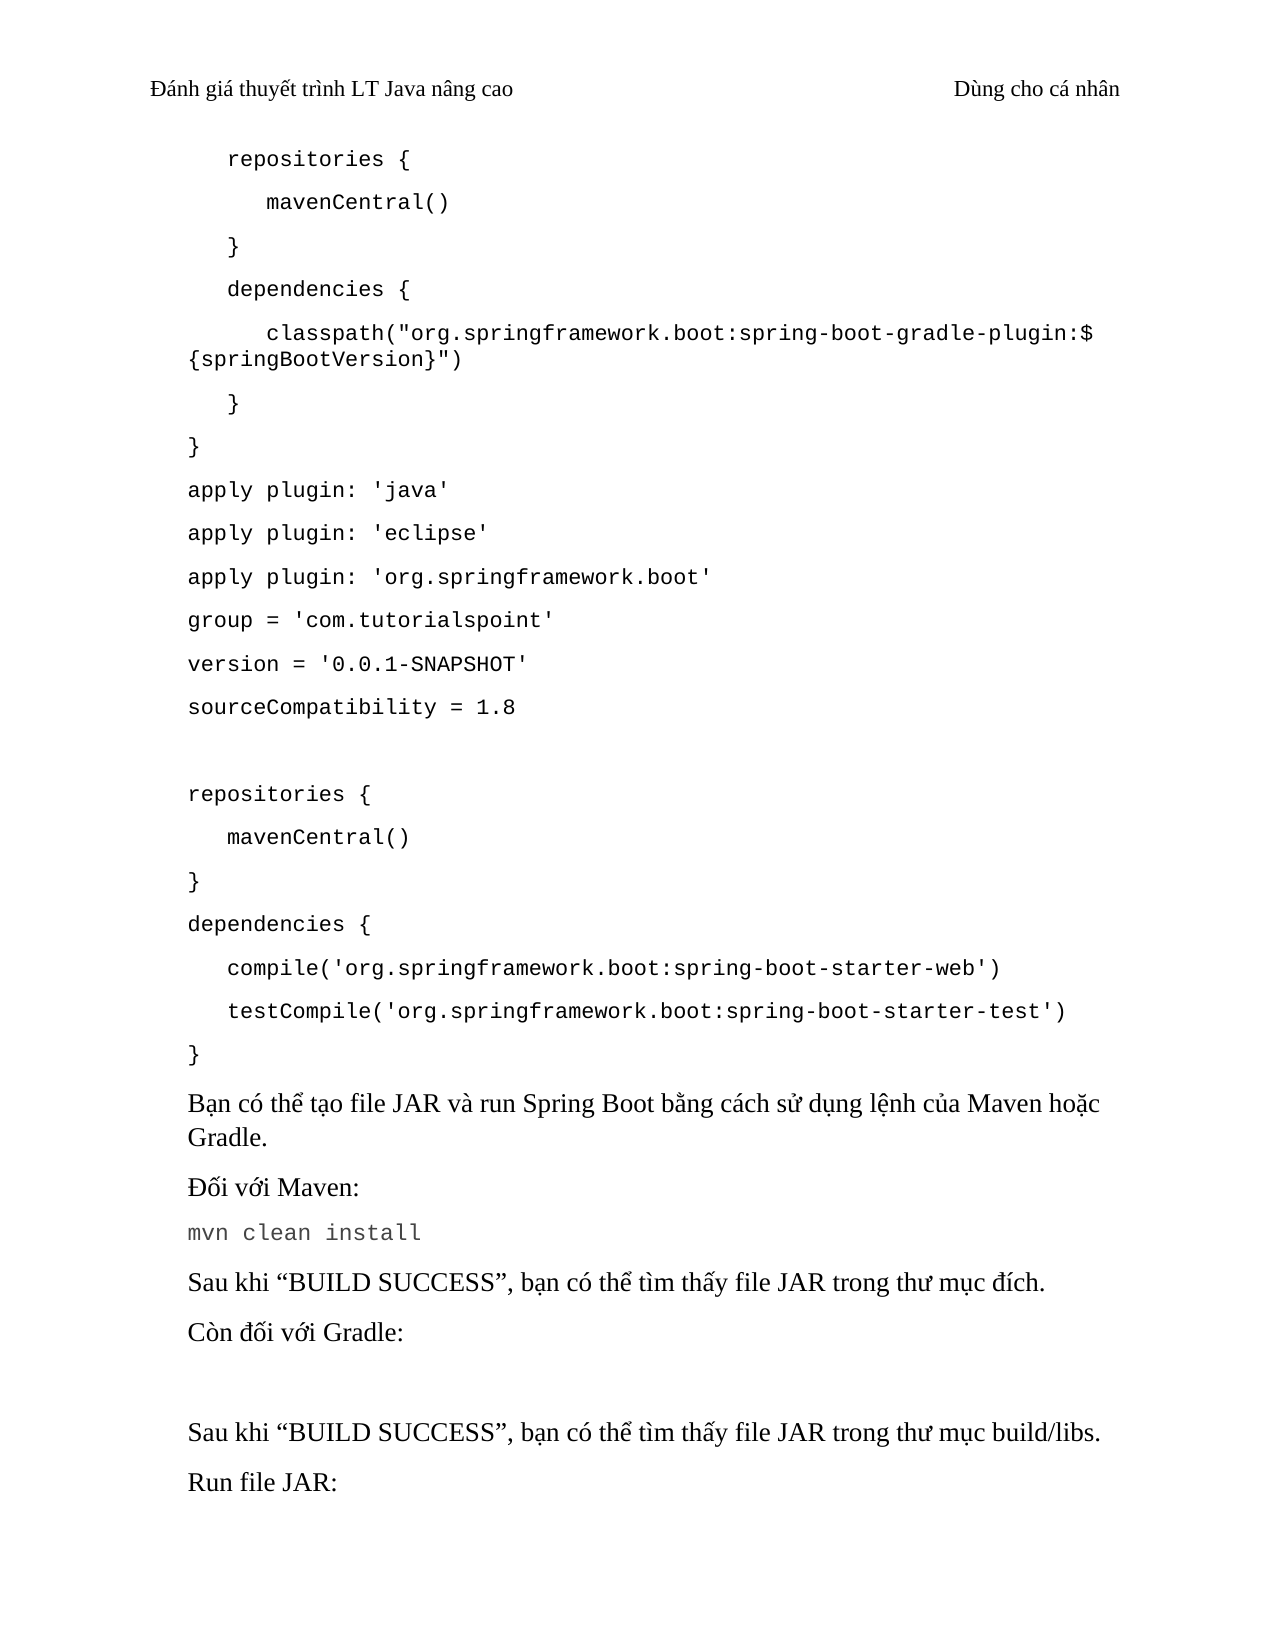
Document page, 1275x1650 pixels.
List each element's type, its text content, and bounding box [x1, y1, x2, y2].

text group = 'com.tutorialspoint' [187, 609, 1125, 634]
text classpath("org.springframework.boot:spring-boot-gradle-plugin:${springBootVersion}") [187, 322, 1125, 373]
text mavenCentral() [187, 826, 1125, 851]
text compile('org.springframework.boot:spring-boot-starter-web') [187, 957, 1125, 982]
text } [187, 436, 1125, 460]
text apply plugin: 'java' [187, 479, 1125, 504]
text Đối với Maven: [187, 1171, 1125, 1202]
text } [187, 870, 1125, 895]
text mvn clean install [187, 1221, 1125, 1247]
text apply plugin: 'eclipse' [187, 522, 1125, 547]
text Sau khi “BUILD SUCCESS”, bạn có thể tìm thấy file JAR trong thư mục đích. [187, 1266, 1125, 1297]
text repositories { [187, 148, 1125, 173]
text apply plugin: 'org.springframework.boot' [187, 566, 1125, 591]
text testCompile('org.springframework.boot:spring-boot-starter-test') [187, 1000, 1125, 1025]
text Bạn có thể tạo file JAR và run Spring Boot bằng cách sử dụng lệnh của Maven hoặc Gradle. [187, 1087, 1125, 1152]
text repositories { [187, 783, 1125, 808]
text } [187, 235, 1125, 260]
text Sau khi “BUILD SUCCESS”, bạn có thể tìm thấy file JAR trong thư mục build/libs. [187, 1416, 1125, 1447]
text Còn đối với Gradle: [187, 1316, 1125, 1347]
text Run file JAR: [187, 1466, 1125, 1498]
text dependencies { [187, 278, 1125, 303]
text dependencies { [187, 913, 1125, 938]
text } [187, 1044, 1125, 1068]
text mavenCentral() [187, 192, 1125, 216]
text } [187, 392, 1125, 417]
text sourceCompatibility = 1.8 [187, 696, 1125, 721]
text version = '0.0.1-SNAPSHOT' [187, 653, 1125, 677]
